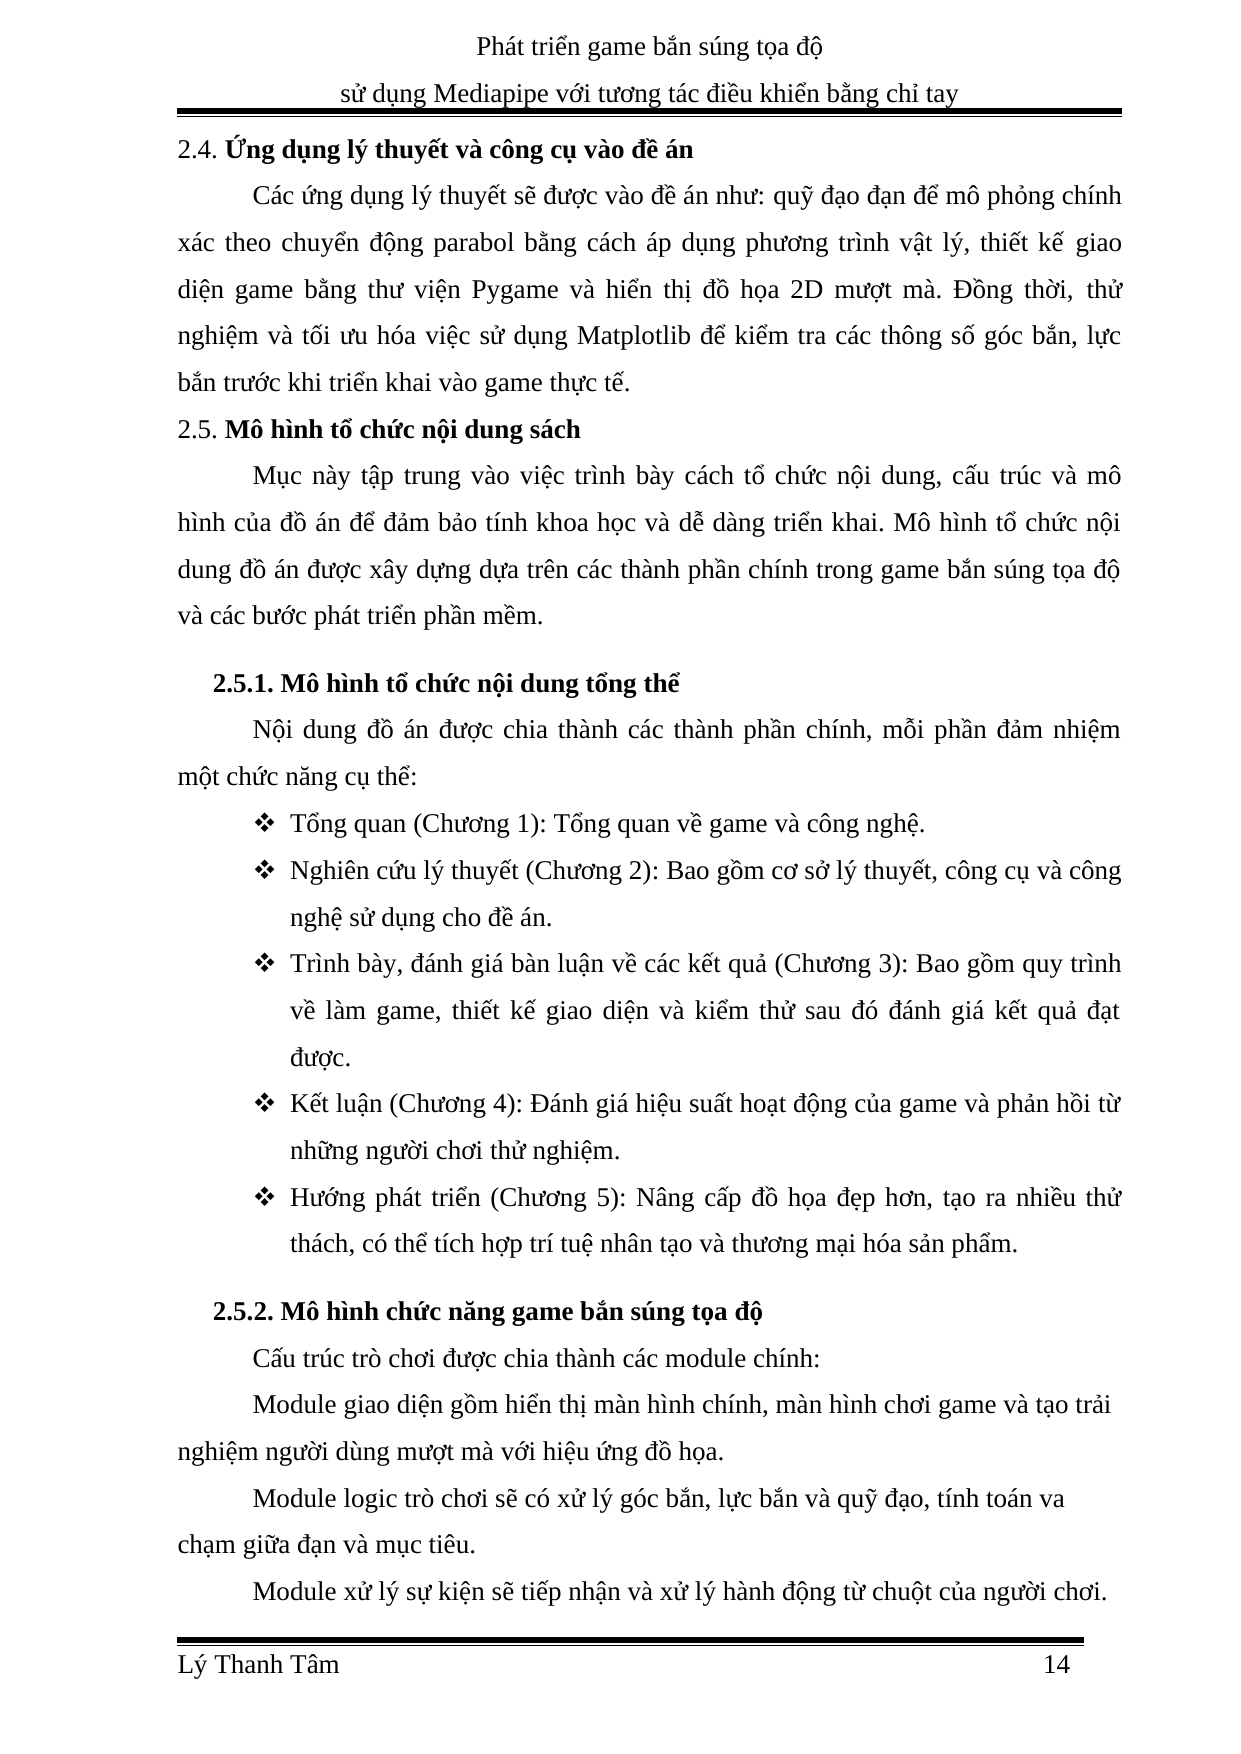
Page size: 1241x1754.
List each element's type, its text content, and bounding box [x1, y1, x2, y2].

list Nghiên cứu lý thuyết (Chương 2): Bao gồm cơ sở lý thuyết, công cụ và công nghệ sử dụng cho đề án. [252, 854, 1122, 932]
subtitle Mô hình tổ chức nội dung sách [177, 413, 1122, 444]
list Kết luận (Chương 4): Đánh giá hiệu suất hoạt động của game và phản hồi từ những người chơi thử nghiệm. [252, 1087, 1122, 1165]
subtitle Mô hình chức năng game bắn súng tọa độ [213, 1295, 1122, 1326]
subtitle Mô hình tổ chức nội dung tổng thể [213, 667, 1122, 698]
text Cấu trúc trò chơi được chia thành các module chính: [177, 1342, 1122, 1373]
subtitle Ứng dụng lý thuyết và công cụ vào đề án [177, 133, 1122, 164]
list Trình bày, đánh giá bàn luận về các kết quả (Chương 3): Bao gồm quy trình về làm game, thiết kế giao diện và kiểm thử sau đó đánh giá kết quả đạt được. [252, 947, 1122, 1072]
text Mục này tập trung vào việc trình bày cách tổ chức nội dung, cấu trúc và mô hình của đồ án để đảm bảo tính khoa học và dễ dàng triển khai. Mô hình tổ chức nội dung đồ án được xây dựng dựa trên các thành phần chính trong game bắn súng tọa độ và các bước phát triển phần mềm. [177, 459, 1122, 631]
text Module giao diện gồm hiển thị màn hình chính, màn hình chơi game và tạo trải nghiệm người dùng mượt mà với hiệu ứng đồ họa. [177, 1388, 1122, 1466]
text Module xử lý sự kiện sẽ tiếp nhận và xử lý hành động từ chuột của người chơi. [177, 1575, 1122, 1606]
list Hướng phát triển (Chương 5): Nâng cấp đồ họa đẹp hơn, tạo ra nhiều thử thách, có thể tích hợp trí tuệ nhân tạo và thương mại hóa sản phẩm. [252, 1181, 1122, 1259]
text Các ứng dụng lý thuyết sẽ được vào đề án như: quỹ đạo đạn để mô phỏng chính xác theo chuyển động parabol bằng cách áp dụng phương trình vật lý, thiết kế giao diện game bằng thư viện Pygame và hiển thị đồ họa 2D mượt mà. Đồng thời, thử nghiệm và tối ưu hóa việc sử dụng Matplotlib để kiểm tra các thông số góc bắn, lực bắn trước khi triển khai vào game thực tế. [177, 179, 1122, 397]
list Tổng quan (Chương 1): Tổng quan về game và công nghệ. [252, 807, 1122, 838]
text Nội dung đồ án được chia thành các thành phần chính, mỗi phần đảm nhiệm một chức năng cụ thể: [177, 714, 1122, 791]
text Module logic trò chơi sẽ có xử lý góc bắn, lực bắn và quỹ đạo, tính toán va chạm giữa đạn và mục tiêu. [177, 1482, 1122, 1559]
